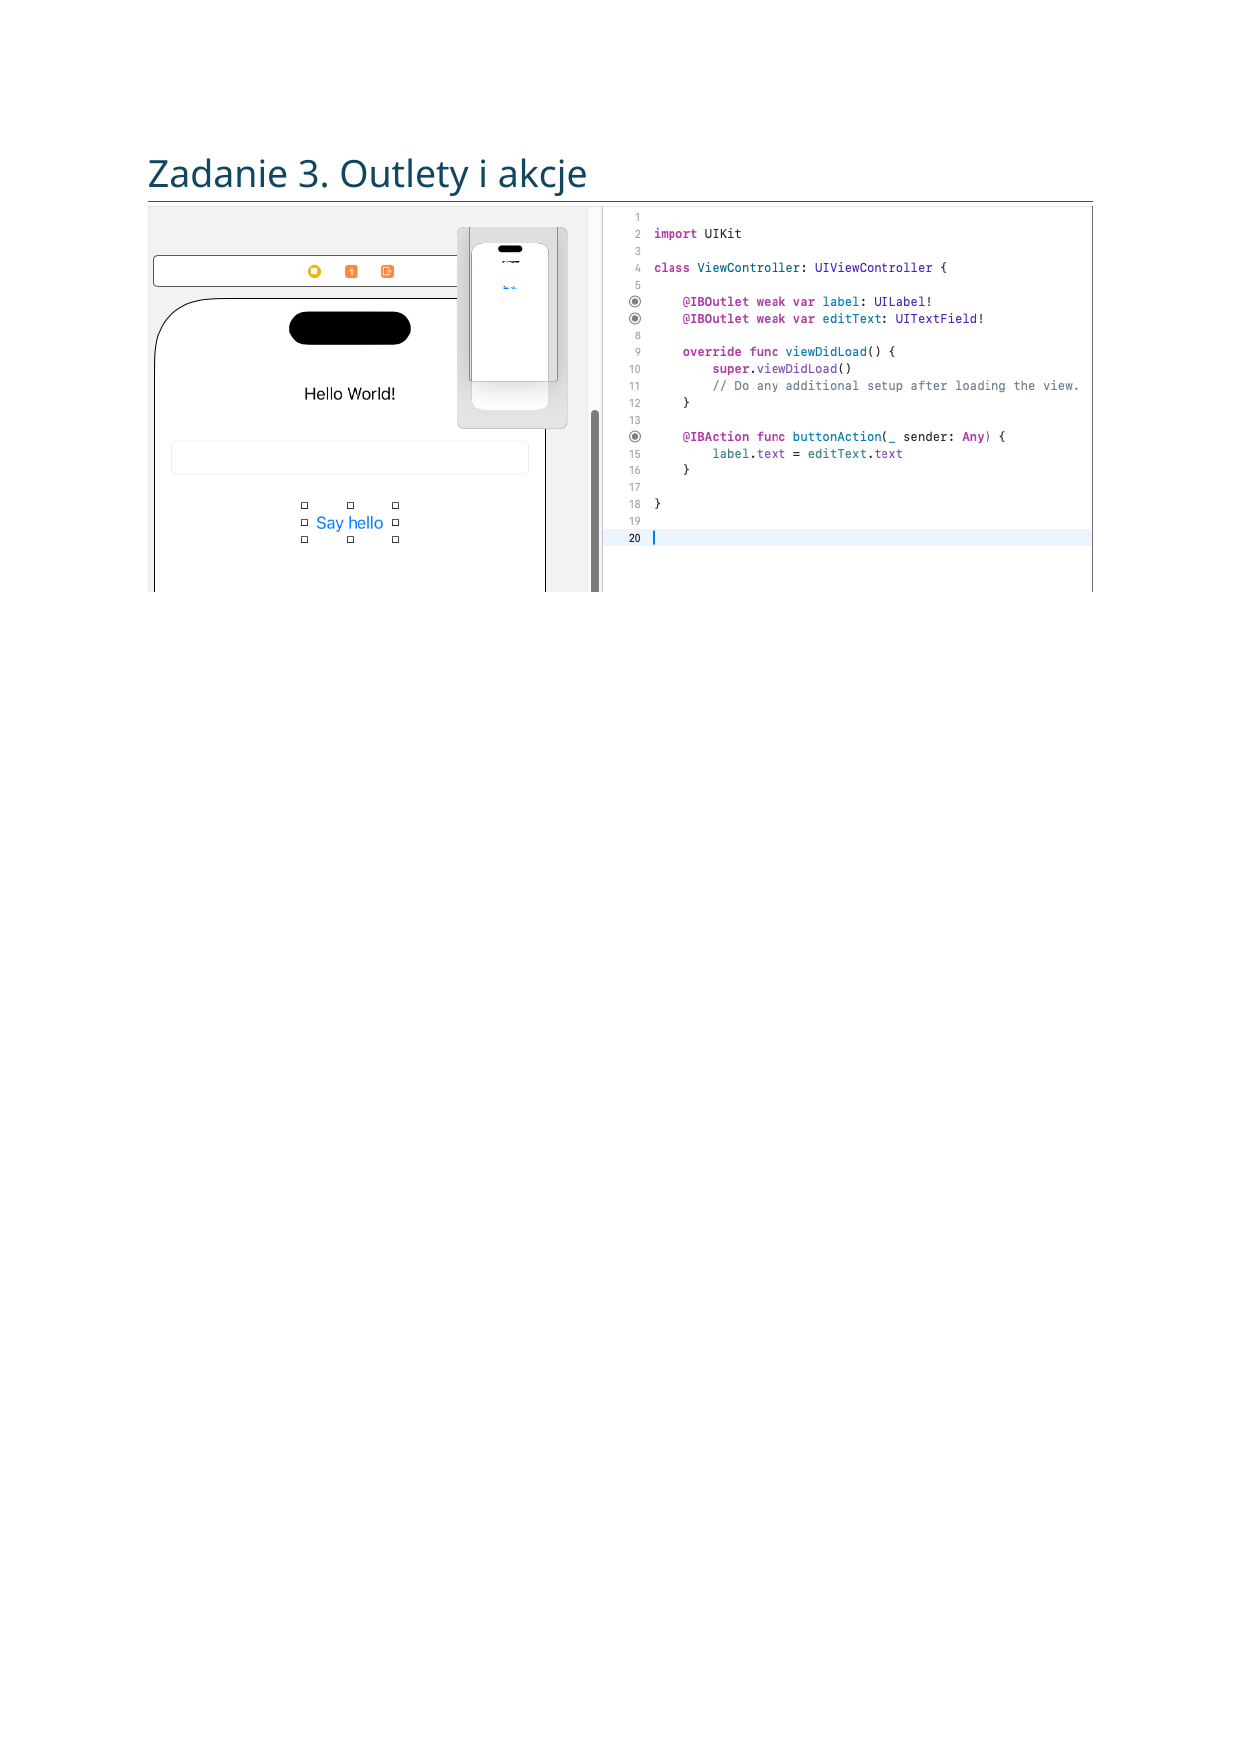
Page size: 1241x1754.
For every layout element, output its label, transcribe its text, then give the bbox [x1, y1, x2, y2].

subtitle Zadanie 3. Outlety i akcje [148, 148, 1093, 201]
picture [147, 206, 1093, 592]
